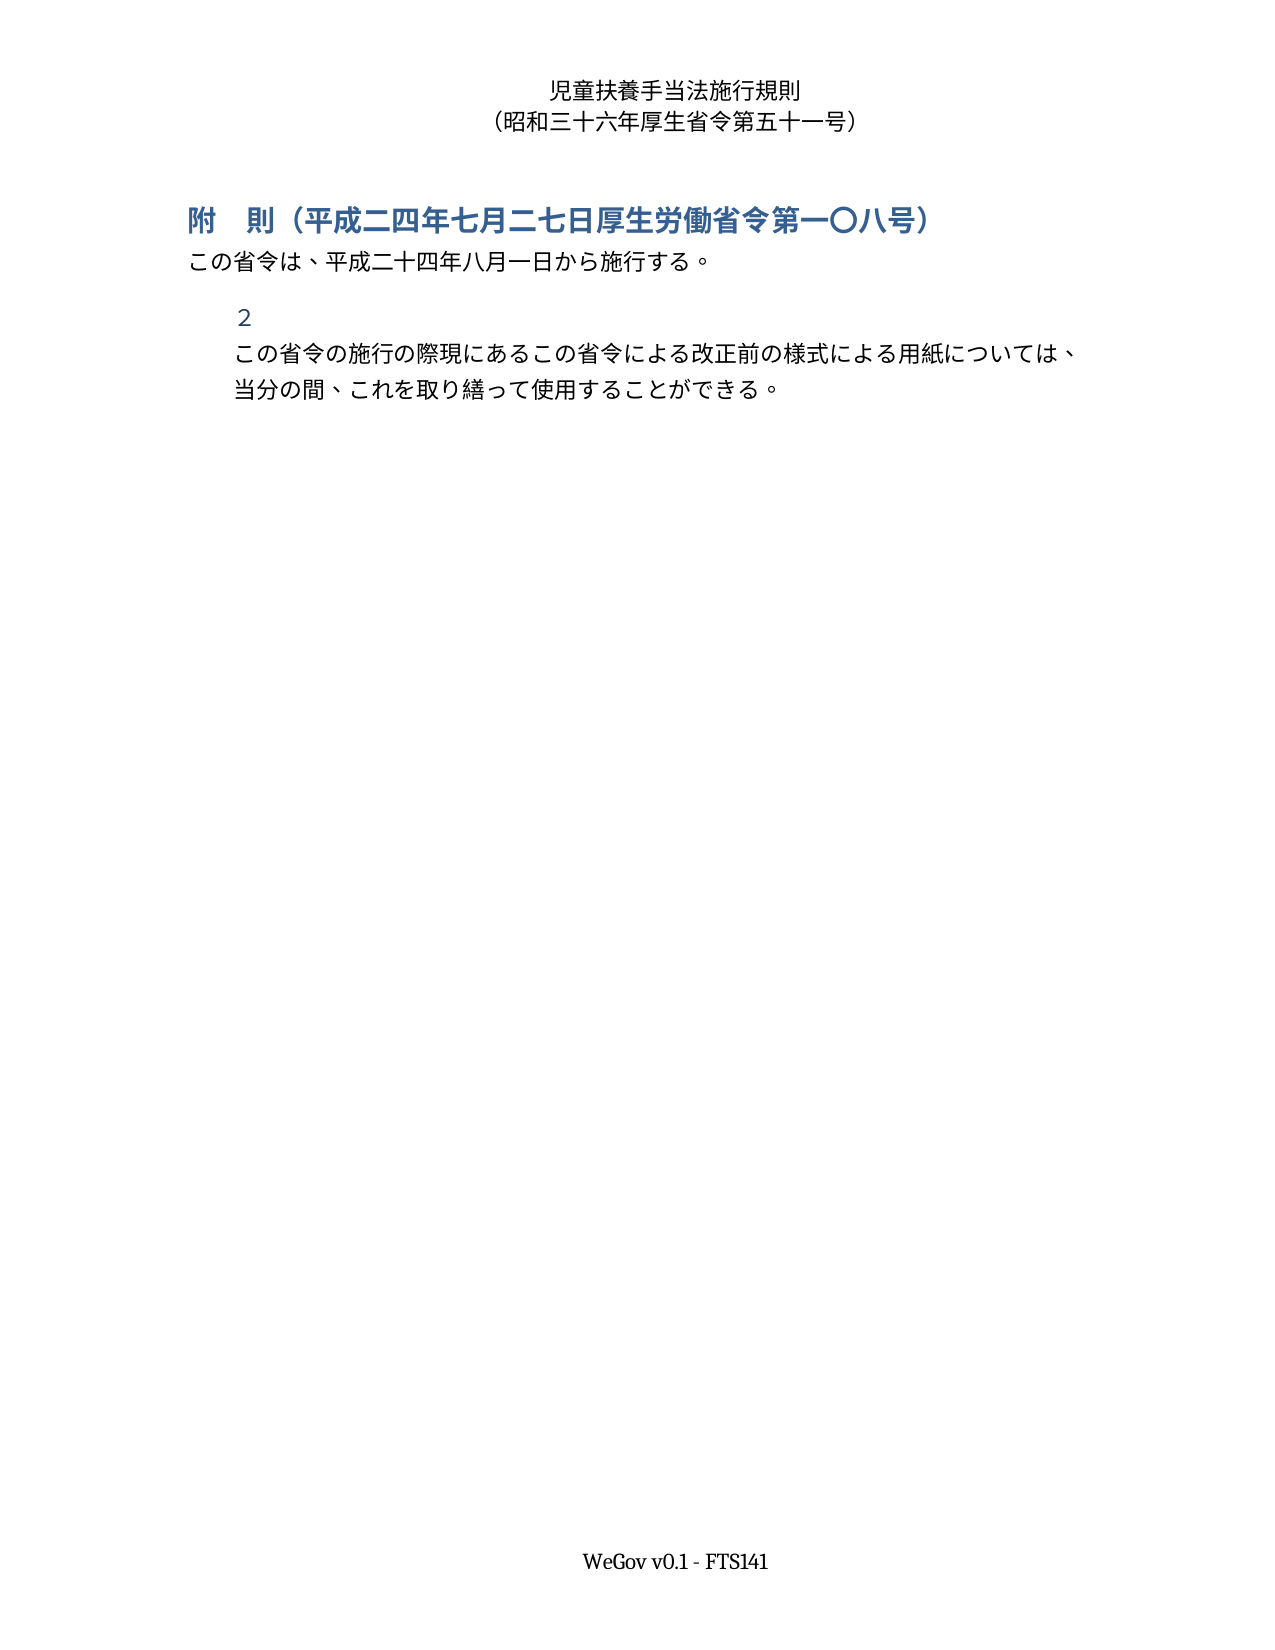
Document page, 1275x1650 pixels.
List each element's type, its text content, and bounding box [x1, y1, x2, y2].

text この省令は、平成二十四年八月一日から施行する。 [187, 246, 1087, 277]
subtitle ２ [233, 302, 1087, 334]
text この省令の施行の際現にあるこの省令による改正前の様式による用紙については、当分の間、これを取り繕って使用することができる。 [233, 338, 1087, 406]
subtitle 附 則（平成二四年七月二七日厚生労働省令第一〇八号） [187, 200, 1087, 240]
